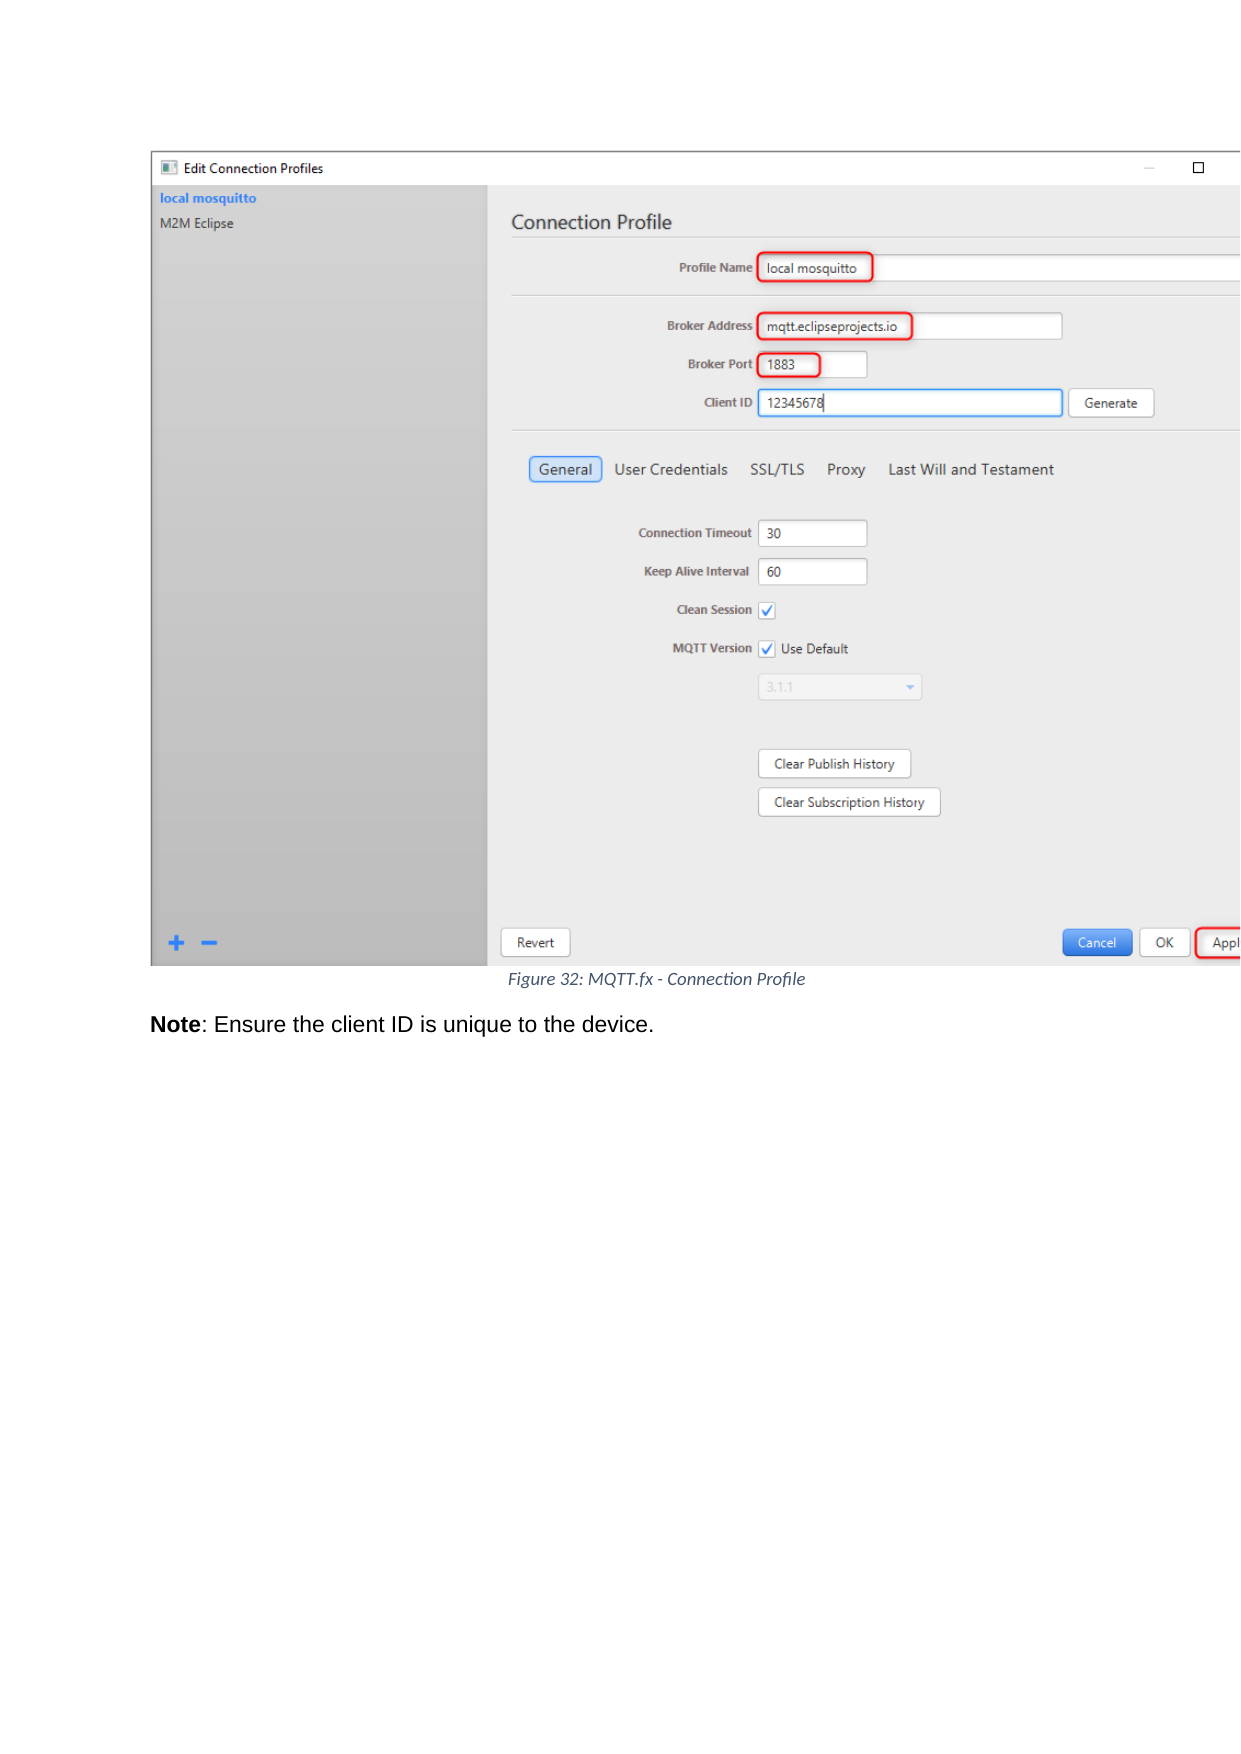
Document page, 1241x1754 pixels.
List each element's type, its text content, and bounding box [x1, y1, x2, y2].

picture [150, 150, 1241, 966]
text Note: Ensure the client ID is unique to the device. [150, 1011, 1090, 1038]
